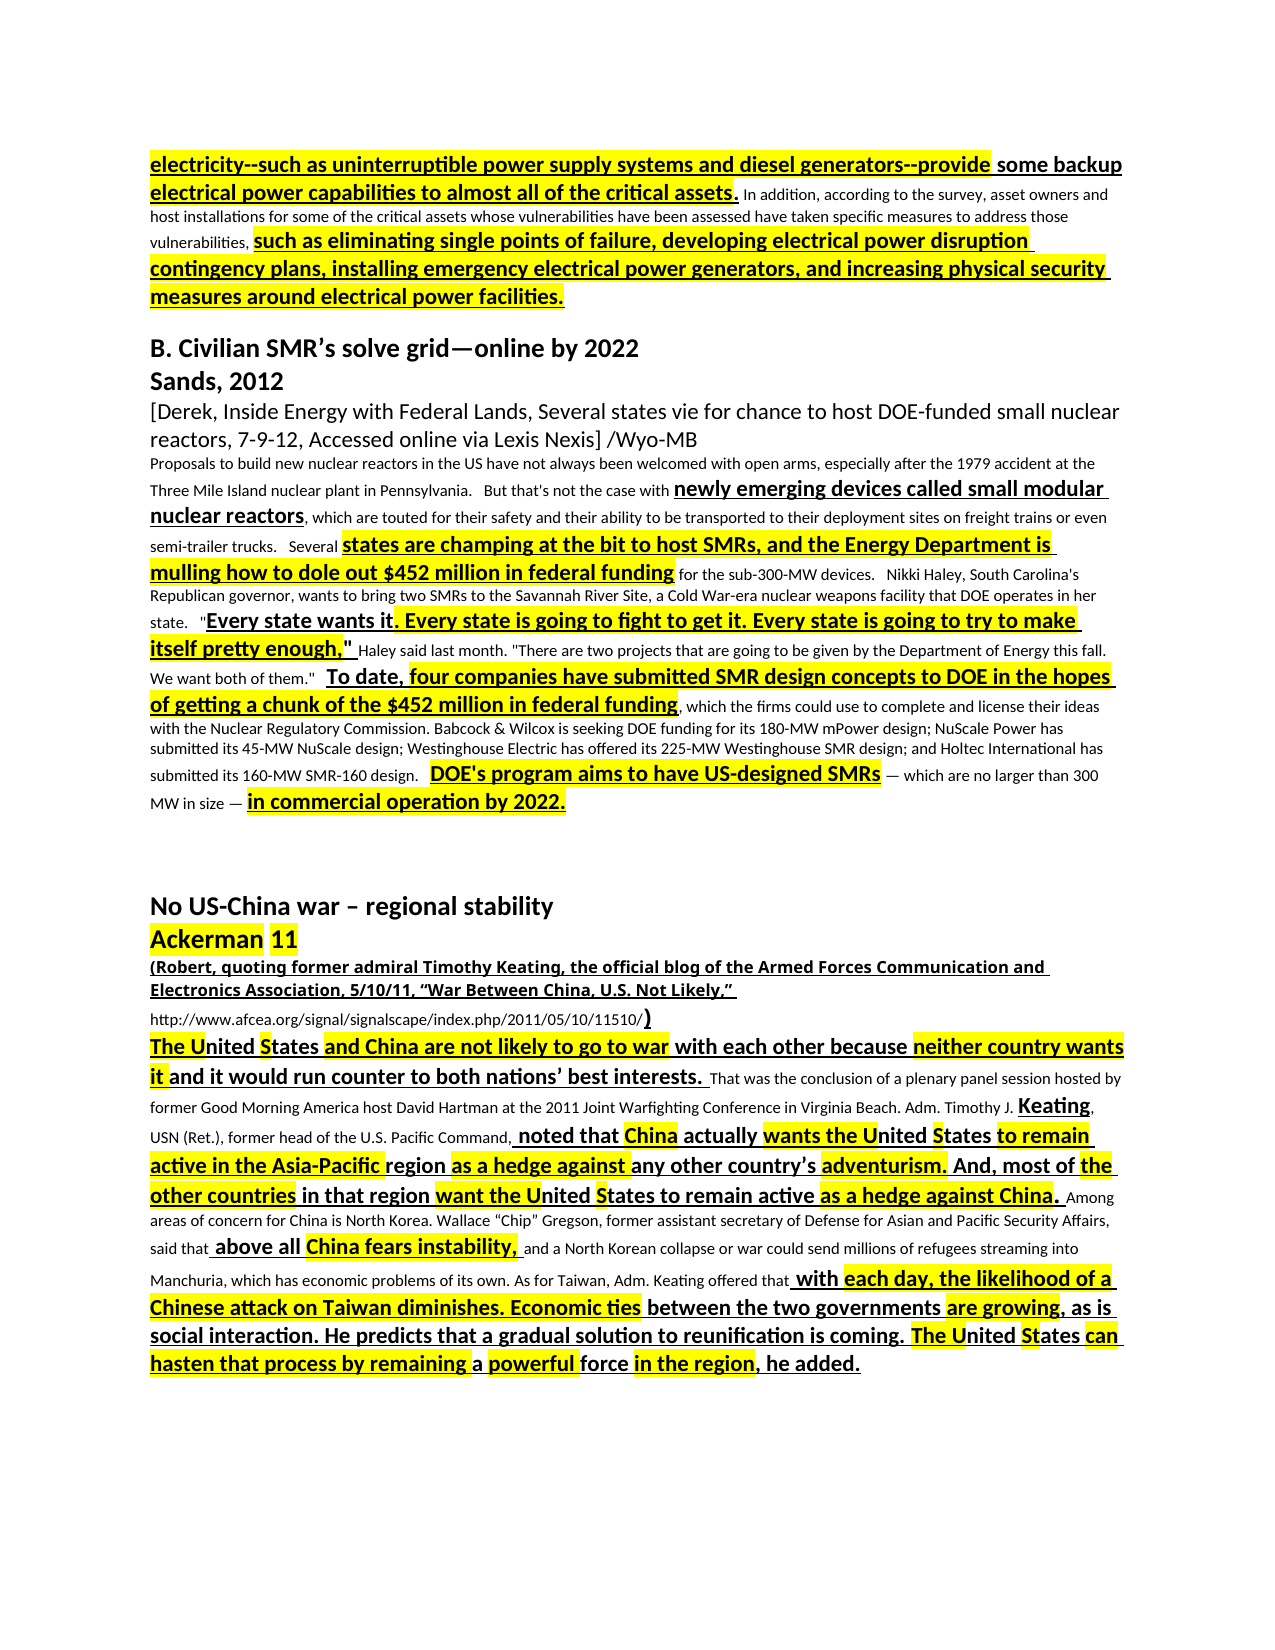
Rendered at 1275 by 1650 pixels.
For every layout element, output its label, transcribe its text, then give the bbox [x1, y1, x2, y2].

text Sands, 2012 [150, 364, 1125, 397]
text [150, 150, 1125, 310]
text [Derek, Inside Energy with Federal Lands, Several states vie for chance to host DOE-funded small nuclear reactors, 7-9-12, Accessed online via Lexis Nexis] /Wyo-MB [150, 397, 1125, 453]
text Ackerman 11 [150, 922, 1125, 956]
text Proposals to build new nuclear reactors in the US have not always been welcomed with open arms, especially after the 1979 accident at the Three Mile Island nuclear plant in Pennsylvania. But that's not the case with newly emerging devices called small modular nuclear reactors, which are touted for their safety and their ability to be transported to their deployment sites on freight trains or even semi-trailer trucks. Several states are champing at the bit to host SMRs, and the Energy Department is mulling how to dole out $452 million in federal funding for the sub-300-MW devices. Nikki Haley, South Carolina's Republican governor, wants to bring two SMRs to the Savannah River Site, a Cold War-era nuclear weapons facility that DOE operates in her state. "Every state wants it. Every state is going to fight to get it. Every state is going to try to make itself pretty enough," Haley said last month. "There are two projects that are going to be given by the Department of Energy this fall. We want both of them." To date, four companies have submitted SMR design concepts to DOE in the hopes of getting a chunk of the $452 million in federal funding, which the firms could use to complete and license their ideas with the Nuclear Regulatory Commission. Babcock & Wilcox is seeking DOE funding for its 180-MW mPower design; NuScale Power has submitted its 45-MW NuScale design; Westinghouse Electric has offered its 225-MW Westinghouse SMR design; and Holtec International has submitted its 160-MW SMR-160 design. DOE's program aims to have US-designed SMRs — which are no larger than 300 MW in size — in commercial operation by 2022. [150, 453, 1125, 815]
text (Robert, quoting former admiral Timothy Keating, the official blog of the Armed Forces Communication and Electronics Association, 5/10/11, “War Between China, U.S. Not Likely,” http://www.afcea.org/signal/signalscape/index.php/2011/05/10/11510/) [150, 956, 1125, 1032]
subtitle B. Civilian SMR’s solve grid—online by 2022 [150, 331, 1125, 364]
subtitle No US-China war – regional stability [150, 889, 1125, 922]
text The United States and China are not likely to go to war with each other because neither country wants it and it would run counter to both nations’ best interests. That was the conclusion of a plenary panel session hosted by former Good Morning America host David Hartman at the 2011 Joint Warfighting Conference in Virginia Beach. Adm. Timothy J. Keating, USN (Ret.), former head of the U.S. Pacific Command, noted that China actually wants the United States to remain active in the Asia-Pacific region as a hedge against any other country’s adventurism. And, most of the other countries in that region want the United States to remain active as a hedge against China. Among areas of concern for China is North Korea. Wallace “Chip” Gregson, former assistant secretary of Defense for Asian and Pacific Security Affairs, said that above all China fears instability, and a North Korean collapse or war could send millions of refugees streaming into Manchuria, which has economic problems of its own. As for Taiwan, Adm. Keating offered that with each day, the likelihood of a Chinese attack on Taiwan diminishes. Economic ties between the two governments are growing, as is social interaction. He predicts that a gradual solution to reunification is coming. The United States can hasten that process by remaining a powerful force in the region, he added. [150, 1032, 1125, 1377]
